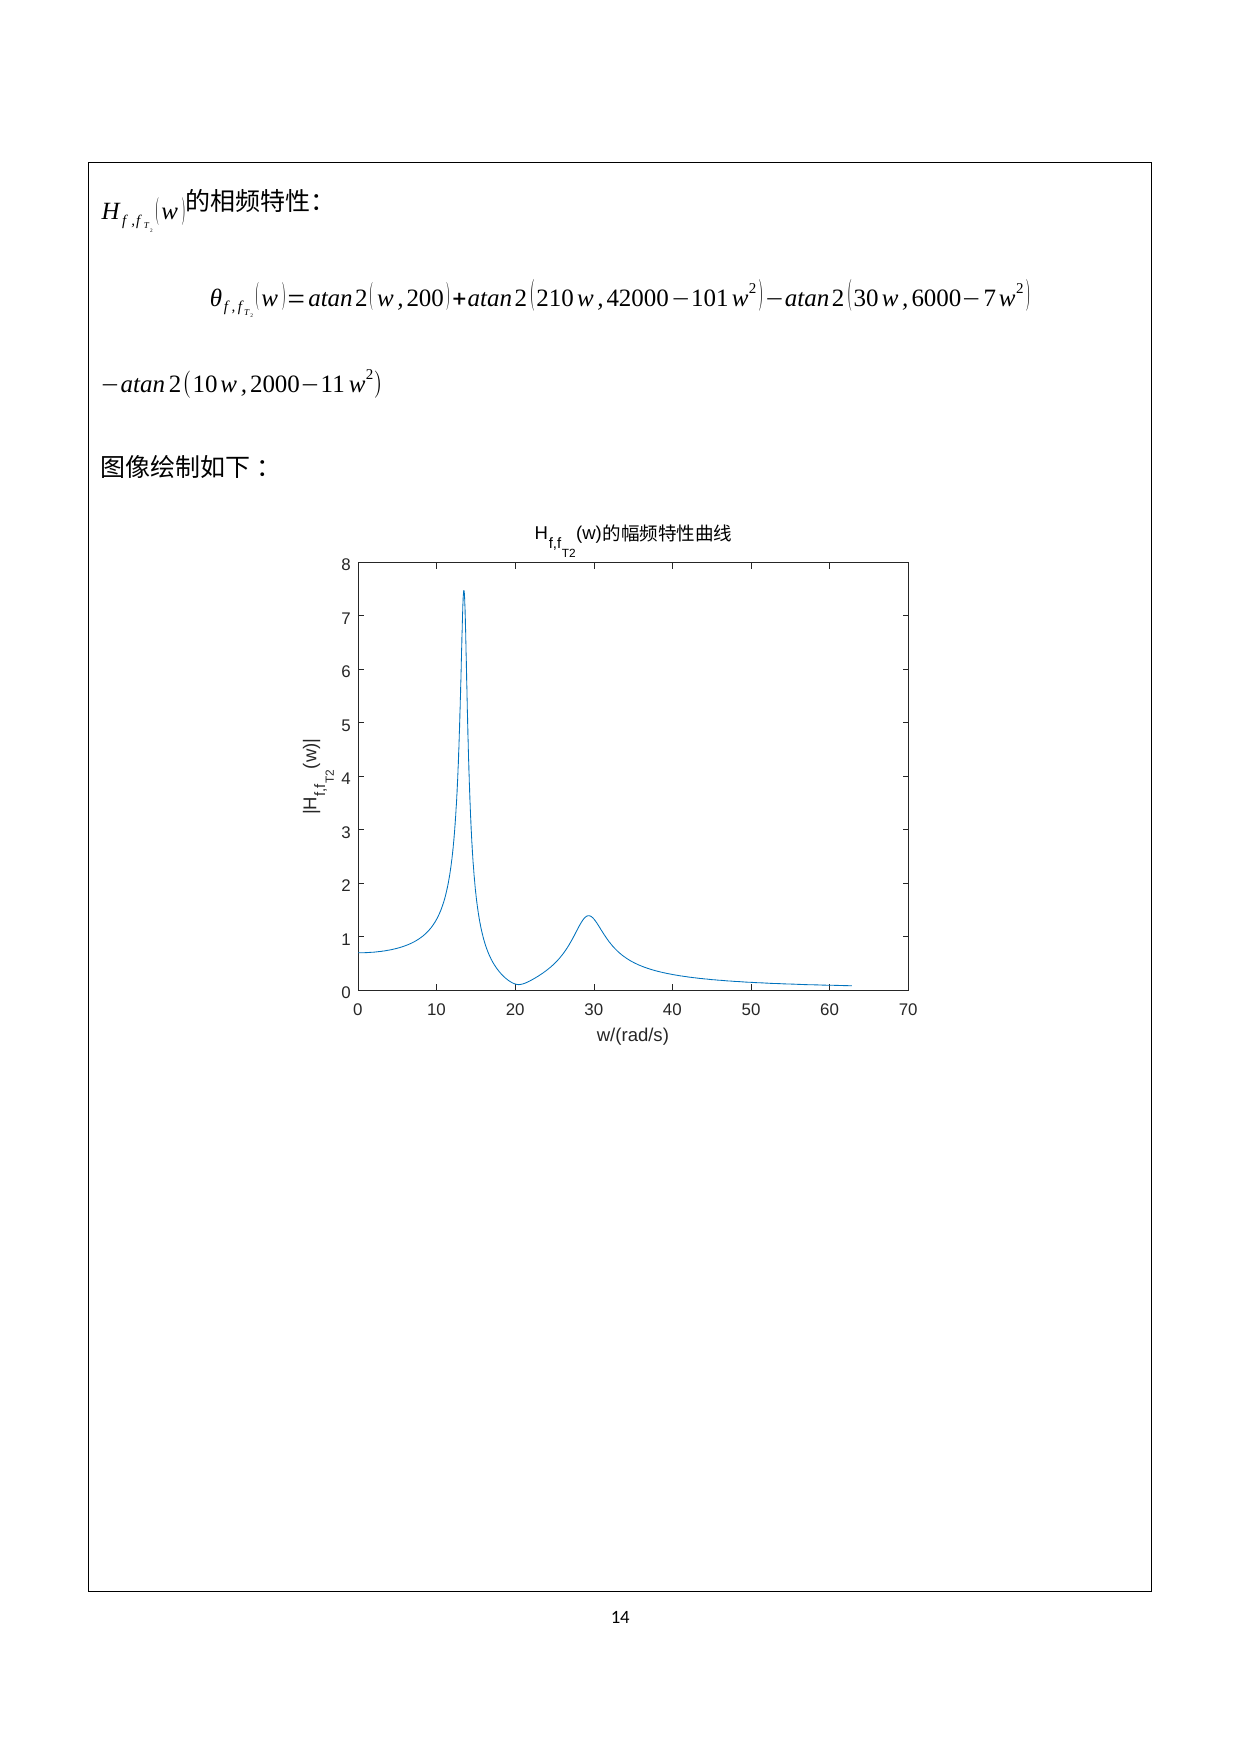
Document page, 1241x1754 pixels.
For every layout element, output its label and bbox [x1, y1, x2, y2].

table_header [89, 163, 1151, 1591]
